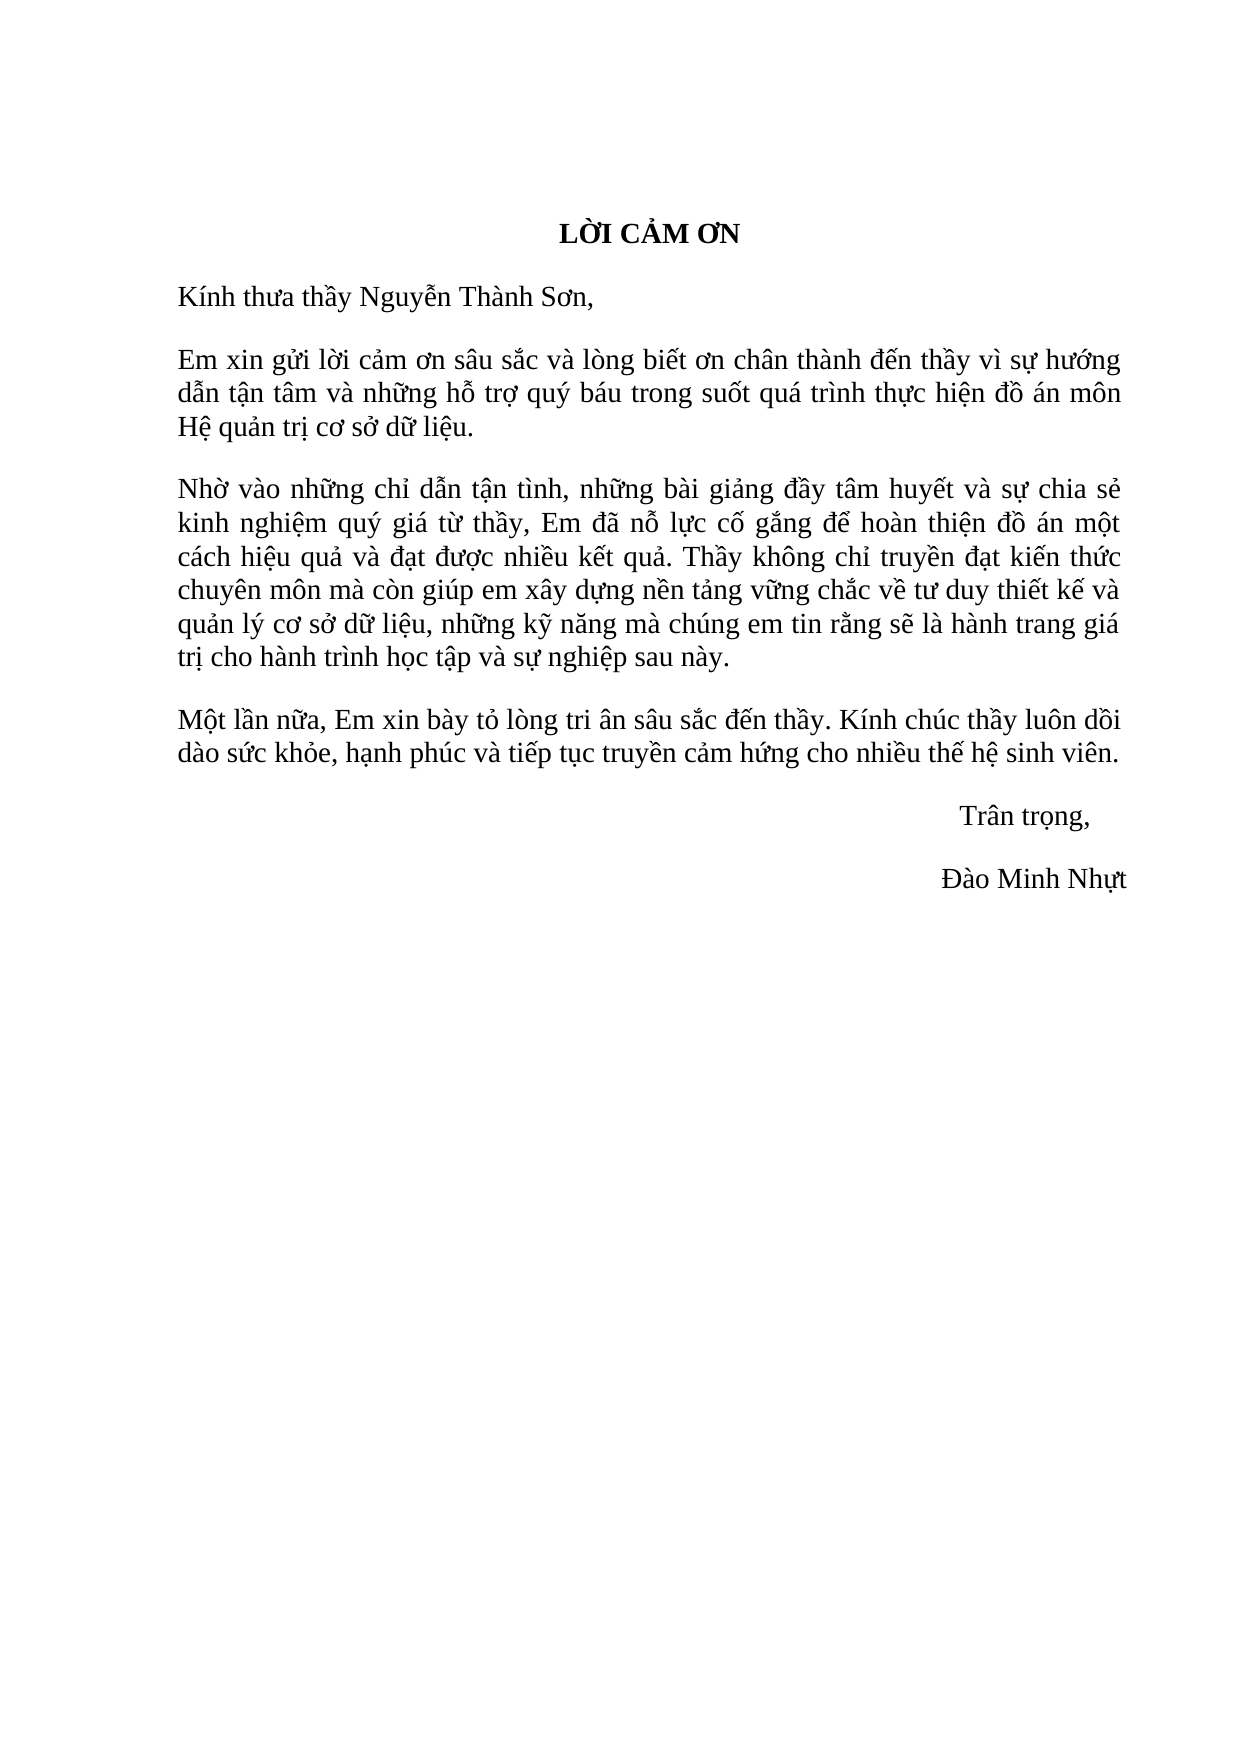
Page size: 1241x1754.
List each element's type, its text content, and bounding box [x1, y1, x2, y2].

text Em xin gửi lời cảm ơn sâu sắc và lòng biết ơn chân thành đến thầy vì sự hướng dẫn tận tâm và những hỗ trợ quý báu trong suốt quá trình thực hiện đồ án môn Hệ quản trị cơ sở dữ liệu. [177, 342, 1122, 442]
text Trân trọng, [852, 798, 1122, 832]
text Nhờ vào những chỉ dẫn tận tình, những bài giảng đầy tâm huyết và sự chia sẻ kinh nghiệm quý giá từ thầy, Em đã nỗ lực cố gắng để hoàn thiện đồ án một cách hiệu quả và đạt được nhiều kết quả. Thầy không chỉ truyền đạt kiến thức chuyên môn mà còn giúp em xây dựng nền tảng vững chắc về tư duy thiết kế và quản lý cơ sở dữ liệu, những kỹ năng mà chúng em tin rằng sẽ là hành trang giá trị cho hành trình học tập và sự nghiệp sau này. [177, 472, 1122, 673]
text Một lần nữa, Em xin bày tỏ lòng tri ân sâu sắc đến thầy. Kính chúc thầy luôn dồi dào sức khỏe, hạnh phúc và tiếp tục truyền cảm hứng cho nhiều thế hệ sinh viên. [177, 702, 1122, 769]
text Đào Minh Nhựt [177, 861, 1127, 894]
text Kính thưa thầy Nguyễn Thành Sơn, [177, 279, 1122, 313]
text LỜI CẢM ƠN [177, 216, 1122, 250]
